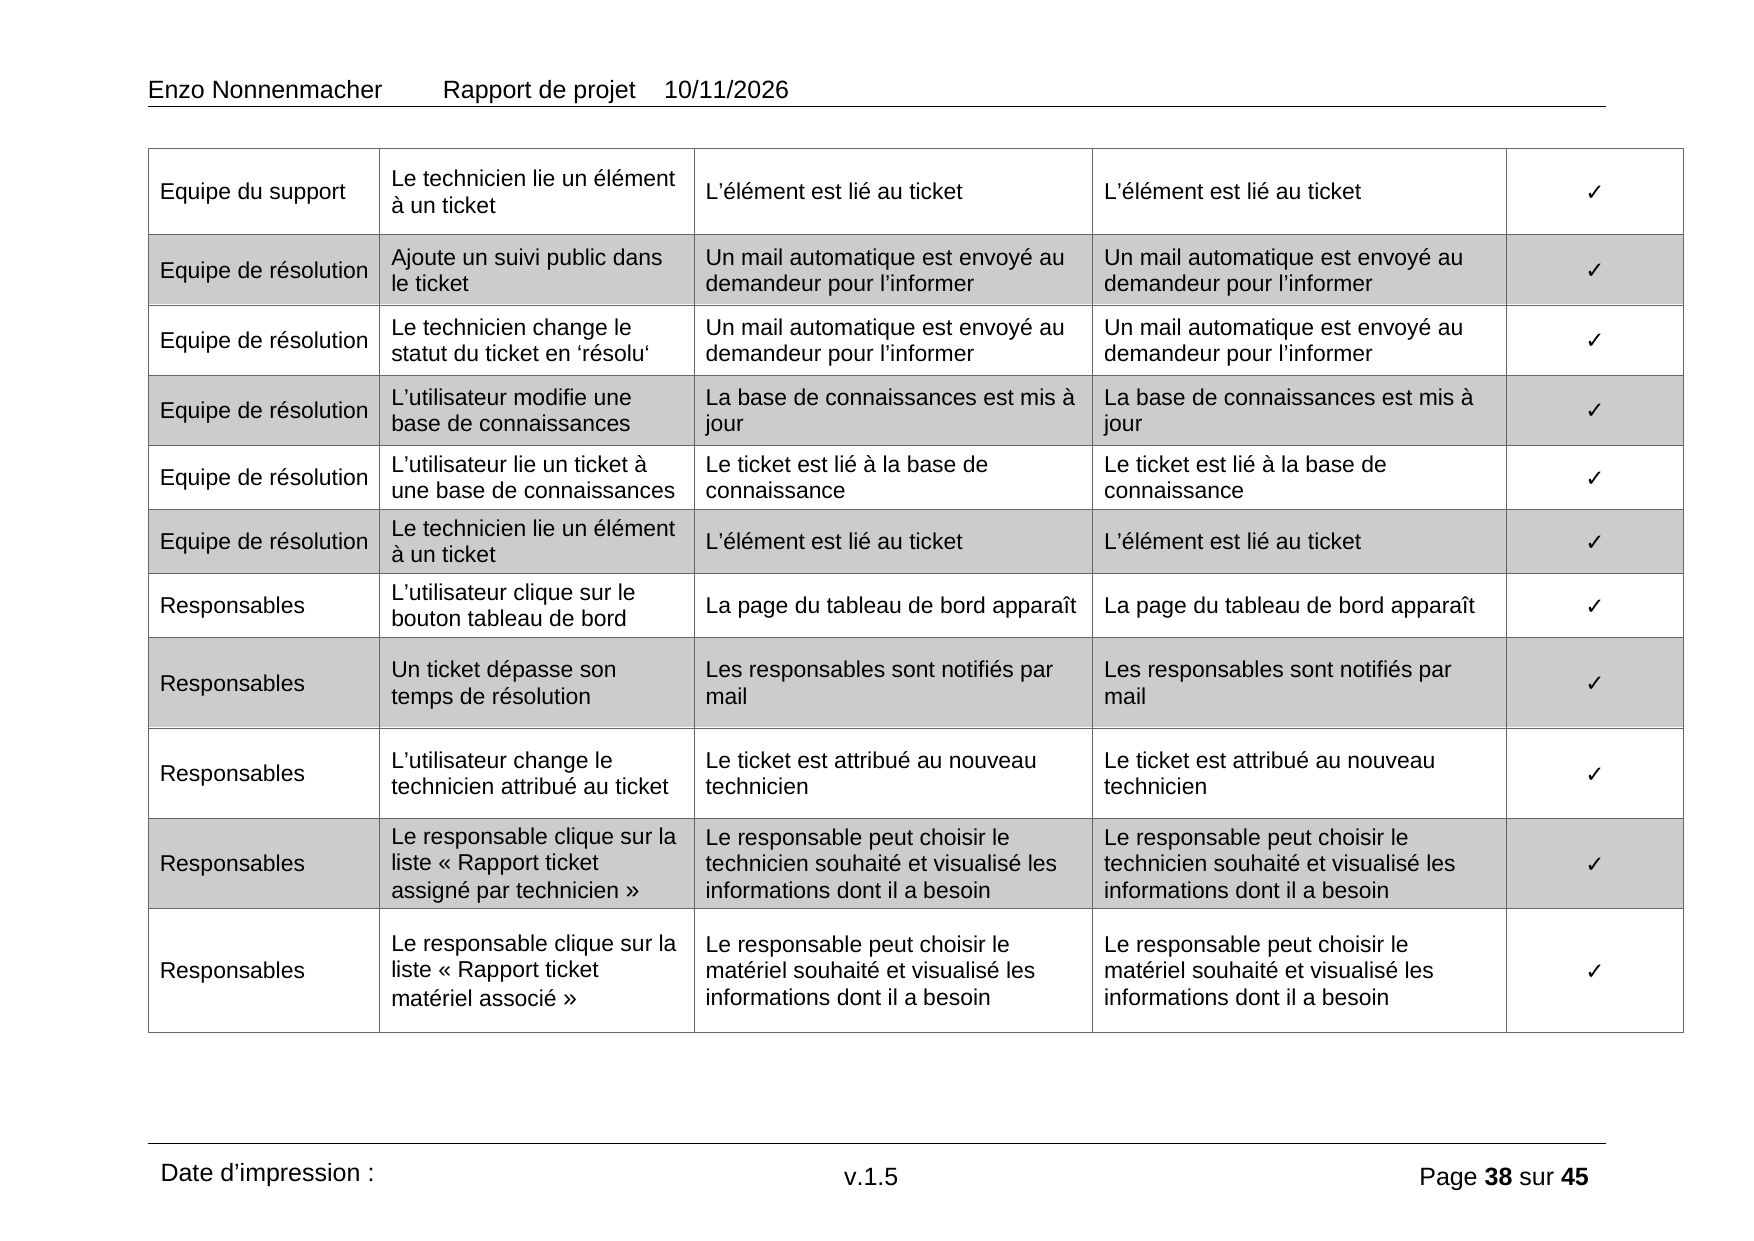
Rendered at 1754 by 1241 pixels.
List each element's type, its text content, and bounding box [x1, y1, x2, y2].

table_cell La base de connaissances est mis à jour [1093, 376, 1506, 445]
table_cell Les responsables sont notifiés par mail [695, 638, 1092, 727]
table_cell ✓ [1507, 376, 1683, 445]
table_cell Le responsable clique sur la liste « Rapport ticket matériel associé » [380, 909, 694, 1032]
table_cell L’élément est lié au ticket [1093, 149, 1506, 234]
table_cell Le responsable peut choisir le matériel souhaité et visualisé les informations dont il a besoin [695, 909, 1092, 1032]
table_cell ✓ [1507, 819, 1683, 908]
table_cell Le technicien change le statut du ticket en ‘résolu‘ [380, 306, 694, 374]
table_cell Equipe de résolution [149, 510, 379, 573]
table_cell Le responsable peut choisir le technicien souhaité et visualisé les informations dont il a besoin [1093, 819, 1506, 908]
table_cell Un mail automatique est envoyé au demandeur pour l’informer [1093, 306, 1506, 374]
table_cell La base de connaissances est mis à jour [695, 376, 1092, 445]
table_cell ✓ [1507, 510, 1683, 573]
table_cell Les responsables sont notifiés par mail [1093, 638, 1506, 727]
table_cell Equipe de résolution [149, 235, 379, 304]
table_cell Le responsable peut choisir le matériel souhaité et visualisé les informations dont il a besoin [1093, 909, 1506, 1032]
table_cell L’utilisateur change le technicien attribué au ticket [380, 729, 694, 818]
table_cell Le technicien lie un élément à un ticket [380, 149, 694, 234]
table_cell Equipe de résolution [149, 446, 379, 509]
table_cell Responsables [149, 574, 379, 637]
table_cell ✓ [1507, 729, 1683, 818]
table_cell Equipe de résolution [149, 306, 379, 374]
table_cell Responsables [149, 729, 379, 818]
table_cell La page du tableau de bord apparaît [695, 574, 1092, 637]
table_cell Le ticket est attribué au nouveau technicien [1093, 729, 1506, 818]
table_cell L’élément est lié au ticket [695, 149, 1092, 234]
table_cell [695, 235, 1092, 304]
table_cell Equipe de résolution [149, 376, 379, 445]
table_cell Le ticket est attribué au nouveau technicien [695, 729, 1092, 818]
table_cell La page du tableau de bord apparaît [1093, 574, 1506, 637]
table_cell Equipe du support [149, 149, 379, 234]
table_cell ✓ [1507, 574, 1683, 637]
table_cell ✓ [1507, 446, 1683, 509]
table_cell ✓ [1507, 149, 1683, 234]
table_cell ✓ [1507, 306, 1683, 374]
table_cell Ajoute un suivi public dans le ticket [380, 235, 694, 304]
table_cell Le ticket est lié à la base de connaissance [695, 446, 1092, 509]
table_cell ✓ [1507, 235, 1683, 304]
table_cell L’utilisateur modifie une base de connaissances [380, 376, 694, 445]
table_cell Un ticket dépasse son temps de résolution [380, 638, 694, 727]
table_cell Responsables [149, 638, 379, 727]
table_cell L’utilisateur lie un ticket à une base de connaissances [380, 446, 694, 509]
table_cell Le technicien lie un élément à un ticket [380, 510, 694, 573]
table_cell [1093, 235, 1506, 304]
table_cell Le ticket est lié à la base de connaissance [1093, 446, 1506, 509]
table_cell Le responsable peut choisir le technicien souhaité et visualisé les informations dont il a besoin [695, 819, 1092, 908]
table_cell L’utilisateur clique sur le bouton tableau de bord [380, 574, 694, 637]
table_cell ✓ [1507, 909, 1683, 1032]
table_cell L’élément est lié au ticket [1093, 510, 1506, 573]
table_cell Responsables [149, 909, 379, 1032]
table_cell Le responsable clique sur la liste « Rapport ticket assigné par technicien » [380, 819, 694, 908]
table_cell L’élément est lié au ticket [695, 510, 1092, 573]
table_cell Responsables [149, 819, 379, 908]
table_cell Un mail automatique est envoyé au demandeur pour l’informer [695, 306, 1092, 374]
table_cell ✓ [1507, 638, 1683, 727]
